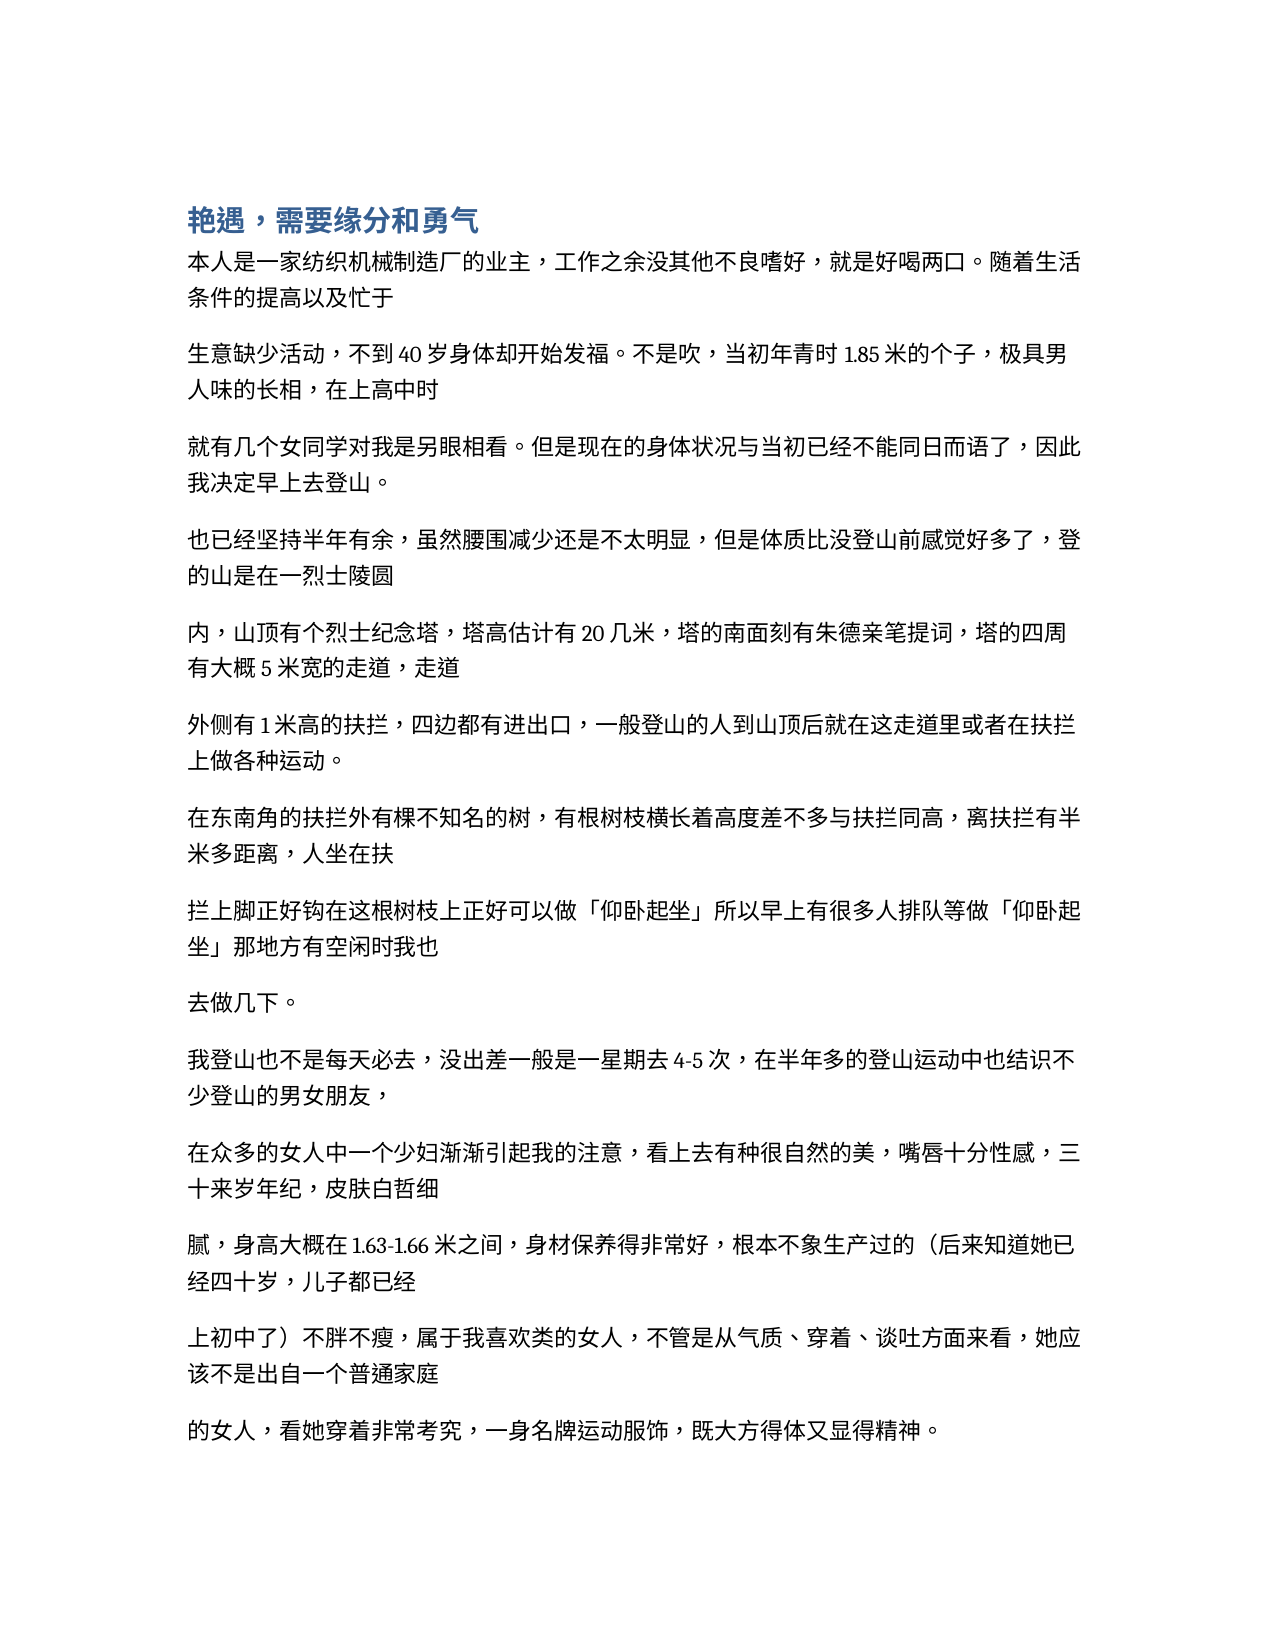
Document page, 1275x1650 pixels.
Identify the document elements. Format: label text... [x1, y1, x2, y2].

text 腻，身高大概在1.63-1.66 米之间，身材保养得非常好，根本不象生产过的（后来知道她已经四十岁，儿子都已经 [187, 1229, 1087, 1297]
text 去做几下。 [187, 987, 1087, 1018]
text 在众多的女人中一个少妇渐渐引起我的注意，看上去有种很自然的美，嘴唇十分性感，三十来岁年纪，皮肤白哲细 [187, 1137, 1087, 1204]
text 我登山也不是每天必去，没出差一般是一星期去4-5 次，在半年多的登山运动中也结识不少登山的男女朋友， [187, 1044, 1087, 1111]
text 本人是一家纺织机械制造厂的业主，工作之余没其他不良嗜好，就是好喝两口。随着生活条件的提高以及忙于 [187, 246, 1087, 313]
text 也已经坚持半年有余，虽然腰围减少还是不太明显，但是体质比没登山前感觉好多了，登的山是在一烈士陵圆 [187, 524, 1087, 591]
text 上初中了）不胖不瘦，属于我喜欢类的女人，不管是从气质、穿着、谈吐方面来看，她应该不是出自一个普通家庭 [187, 1322, 1087, 1389]
text 内，山顶有个烈士纪念塔，塔高估计有20几米，塔的南面刻有朱德亲笔提词，塔的四周有大概5 米宽的走道，走道 [187, 616, 1087, 684]
text 生意缺少活动，不到40岁身体却开始发福。不是吹，当初年青时 1.85 米的个子，极具男人味的长相，在上高中时 [187, 338, 1087, 406]
text 在东南角的扶拦外有棵不知名的树，有根树枝横长着高度差不多与扶拦同高，离扶拦有半米多距离，人坐在扶 [187, 802, 1087, 869]
text 拦上脚正好钩在这根树枝上正好可以做「仰卧起坐」所以早上有很多人排队等做「仰卧起坐」那地方有空闲时我也 [187, 894, 1087, 962]
text 的女人，看她穿着非常考究，一身名牌运动服饰，既大方得体又显得精神。 [187, 1415, 1087, 1446]
text 外侧有1 米高的扶拦，四边都有进出口，一般登山的人到山顶后就在这走道里或者在扶拦上做各种运动。 [187, 709, 1087, 776]
text 就有几个女同学对我是另眼相看。但是现在的身体状况与当初已经不能同日而语了，因此我决定早上去登山。 [187, 431, 1087, 498]
subtitle 艳遇，需要缘分和勇气 [187, 200, 1087, 240]
